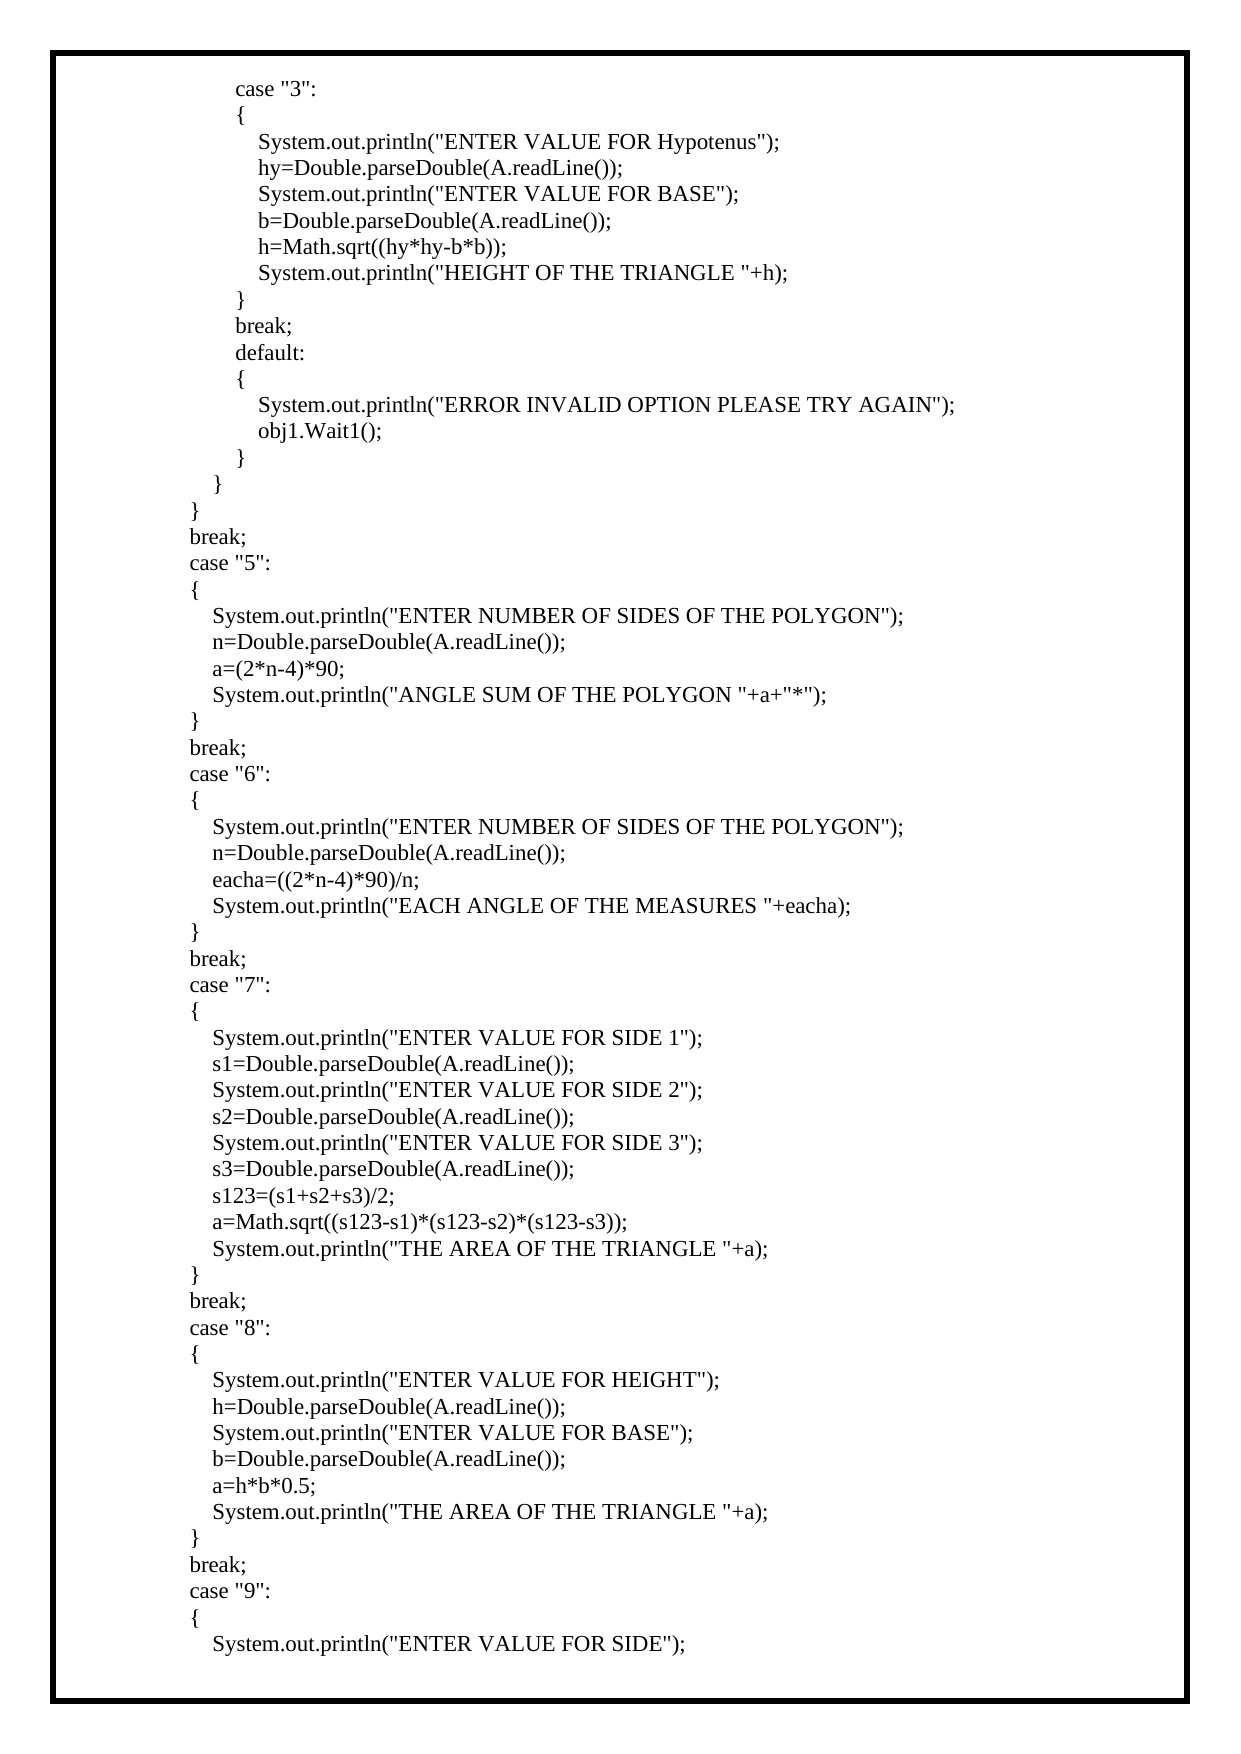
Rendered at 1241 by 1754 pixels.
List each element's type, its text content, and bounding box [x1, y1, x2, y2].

text System.out.println("ENTER NUMBER OF SIDES OF THE POLYGON"); [75, 813, 1165, 839]
text { [75, 101, 1165, 128]
text s3=Double.parseDouble(A.readLine()); [75, 1156, 1165, 1182]
text obj1.Wait1(); [75, 418, 1165, 444]
text System.out.println("HEIGHT OF THE TRIANGLE "+h); [75, 259, 1165, 286]
text case "3": [75, 75, 1165, 101]
text s1=Double.parseDouble(A.readLine()); [75, 1050, 1165, 1076]
text System.out.println("ENTER VALUE FOR HEIGHT"); [75, 1366, 1165, 1393]
text { [75, 576, 1165, 602]
text break; [75, 523, 1165, 549]
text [75, 1498, 1165, 1524]
text h=Double.parseDouble(A.readLine()); [75, 1393, 1165, 1419]
text } [75, 286, 1165, 312]
text case "9": [75, 1577, 1165, 1603]
text System.out.println("ANGLE SUM OF THE POLYGON "+a+"*"); [75, 681, 1165, 707]
text n=Double.parseDouble(A.readLine()); [75, 628, 1165, 655]
text } [75, 1261, 1165, 1287]
text case "5": [75, 549, 1165, 576]
text } [75, 707, 1165, 734]
text break; [75, 312, 1165, 338]
text { [75, 997, 1165, 1024]
text hy=Double.parseDouble(A.readLine()); [75, 154, 1165, 180]
text case "6": [75, 760, 1165, 787]
text System.out.println("ENTER VALUE FOR SIDE 3"); [75, 1129, 1165, 1156]
text } [75, 444, 1165, 470]
text a=Math.sqrt((s123-s1)*(s123-s2)*(s123-s3)); [75, 1208, 1165, 1234]
text a=h*b*0.5; [75, 1472, 1165, 1498]
text a=(2*n-4)*90; [75, 655, 1165, 681]
text case "8": [75, 1314, 1165, 1340]
text case "7": [75, 971, 1165, 997]
text break; [75, 1551, 1165, 1577]
text System.out.println("ENTER VALUE FOR SIDE 2"); [75, 1076, 1165, 1103]
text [75, 128, 1165, 154]
text System.out.println("ENTER VALUE FOR BASE"); [75, 1419, 1165, 1445]
text b=Double.parseDouble(A.readLine()); [75, 207, 1165, 233]
text break; [75, 945, 1165, 971]
text System.out.println("ENTER NUMBER OF SIDES OF THE POLYGON"); [75, 602, 1165, 628]
text s123=(s1+s2+s3)/2; [75, 1182, 1165, 1208]
text break; [75, 734, 1165, 760]
text } [75, 918, 1165, 945]
text System.out.println("ENTER VALUE FOR BASE"); [75, 180, 1165, 207]
text } [75, 497, 1165, 523]
text System.out.println("ENTER VALUE FOR SIDE"); [75, 1630, 1165, 1656]
text n=Double.parseDouble(A.readLine()); [75, 839, 1165, 866]
text { [75, 1340, 1165, 1366]
text { [75, 1603, 1165, 1630]
text eacha=((2*n-4)*90)/n; [75, 866, 1165, 892]
text default: [75, 338, 1165, 365]
text System.out.println("EACH ANGLE OF THE MEASURES "+eacha); [75, 892, 1165, 918]
text { [75, 787, 1165, 813]
text System.out.println("THE AREA OF THE TRIANGLE "+a); [75, 1234, 1165, 1261]
text { [75, 365, 1165, 391]
text h=Math.sqrt((hy*hy-b*b)); [75, 233, 1165, 259]
text } [75, 470, 1165, 497]
text break; [75, 1287, 1165, 1314]
text } [75, 1524, 1165, 1551]
text System.out.println("ERROR INVALID OPTION PLEASE TRY AGAIN"); [75, 391, 1165, 418]
text s2=Double.parseDouble(A.readLine()); [75, 1103, 1165, 1129]
text System.out.println("ENTER VALUE FOR SIDE 1"); [75, 1024, 1165, 1050]
text b=Double.parseDouble(A.readLine()); [75, 1445, 1165, 1472]
